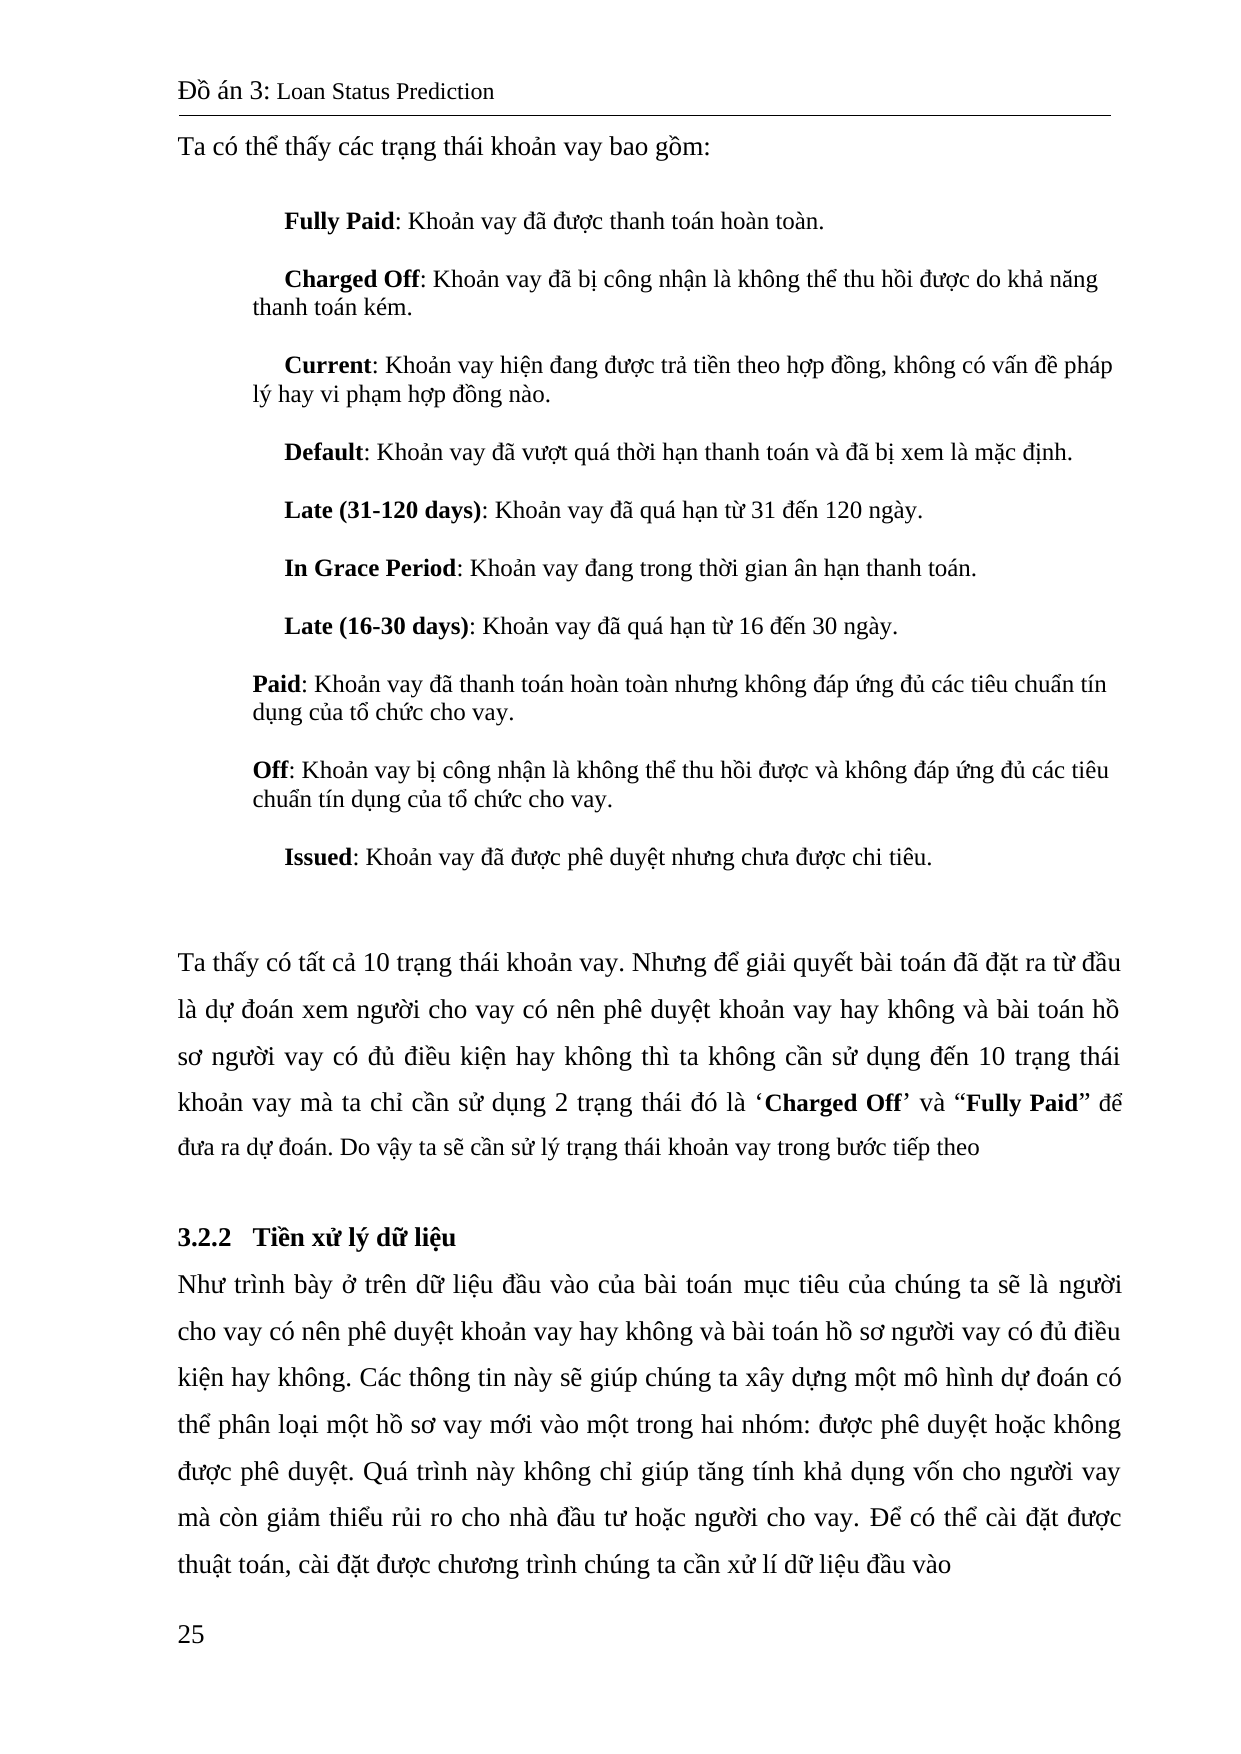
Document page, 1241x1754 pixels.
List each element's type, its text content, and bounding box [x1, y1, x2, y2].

text  Issued: Khoản vay đã được phê duyệt nhưng chưa được chi tiêu. [252, 842, 1122, 870]
text  Default: Khoản vay đã vượt quá thời hạn thanh toán và đã bị xem là mặc định. [252, 437, 1122, 466]
text Off: Khoản vay bị công nhận là không thể thu hồi được và không đáp ứng đủ các tiêu chuẩn tín dụng của tổ chức cho vay. [252, 755, 1122, 812]
text  Fully Paid: Khoản vay đã được thanh toán hoàn toàn. [252, 206, 1122, 234]
text Ta thấy có tất cả 10 trạng thái khoản vay. Nhưng để giải quyết bài toán đã đặt ra từ đầu là dự đoán xem người cho vay có nên phê duyệt khoản vay hay không và bài toán hồ sơ người vay có đủ điều kiện hay không thì ta không cần sử dụng đến 10 trạng thái khoản vay mà ta chỉ cần sử dụng 2 trạng thái đó là ‘Charged Off’ và “Fully Paid” để đưa ra dự đoán. Do vậy ta sẽ cần sử lý trạng thái khoản vay trong bước tiếp theo [177, 946, 1122, 1161]
subtitle Tiền xử lý dữ liệu [177, 1222, 1122, 1253]
text  Late (31-120 days): Khoản vay đã quá hạn từ 31 đến 120 ngày. [252, 495, 1122, 524]
text Paid: Khoản vay đã thanh toán hoàn toàn nhưng không đáp ứng đủ các tiêu chuẩn tín dụng của tổ chức cho vay. [252, 669, 1122, 726]
text Ta có thể thấy các trạng thái khoản vay bao gồm: [177, 130, 1122, 161]
text  Current: Khoản vay hiện đang được trả tiền theo hợp đồng, không có vấn đề pháp lý hay vi phạm hợp đồng nào. [252, 350, 1122, 408]
text  Charged Off: Khoản vay đã bị công nhận là không thể thu hồi được do khả năng thanh toán kém. [252, 264, 1122, 321]
text Như trình bày ở trên dữ liệu đầu vào của bài toán mục tiêu của chúng ta sẽ là người cho vay có nên phê duyệt khoản vay hay không và bài toán hồ sơ người vay có đủ điều kiện hay không. Các thông tin này sẽ giúp chúng ta xây dựng một mô hình dự đoán có thể phân loại một hồ sơ vay mới vào một trong hai nhóm: được phê duyệt hoặc không được phê duyệt. Quá trình này không chỉ giúp tăng tính khả dụng vốn cho người vay mà còn giảm thiểu rủi ro cho nhà đầu tư hoặc người cho vay. Để có thể cài đặt được thuật toán, cài đặt được chương trình chúng ta cần xử lí dữ liệu đầu vào [177, 1268, 1122, 1579]
text  In Grace Period: Khoản vay đang trong thời gian ân hạn thanh toán. [252, 553, 1122, 582]
text  Late (16-30 days): Khoản vay đã quá hạn từ 16 đến 30 ngày. [252, 611, 1122, 639]
